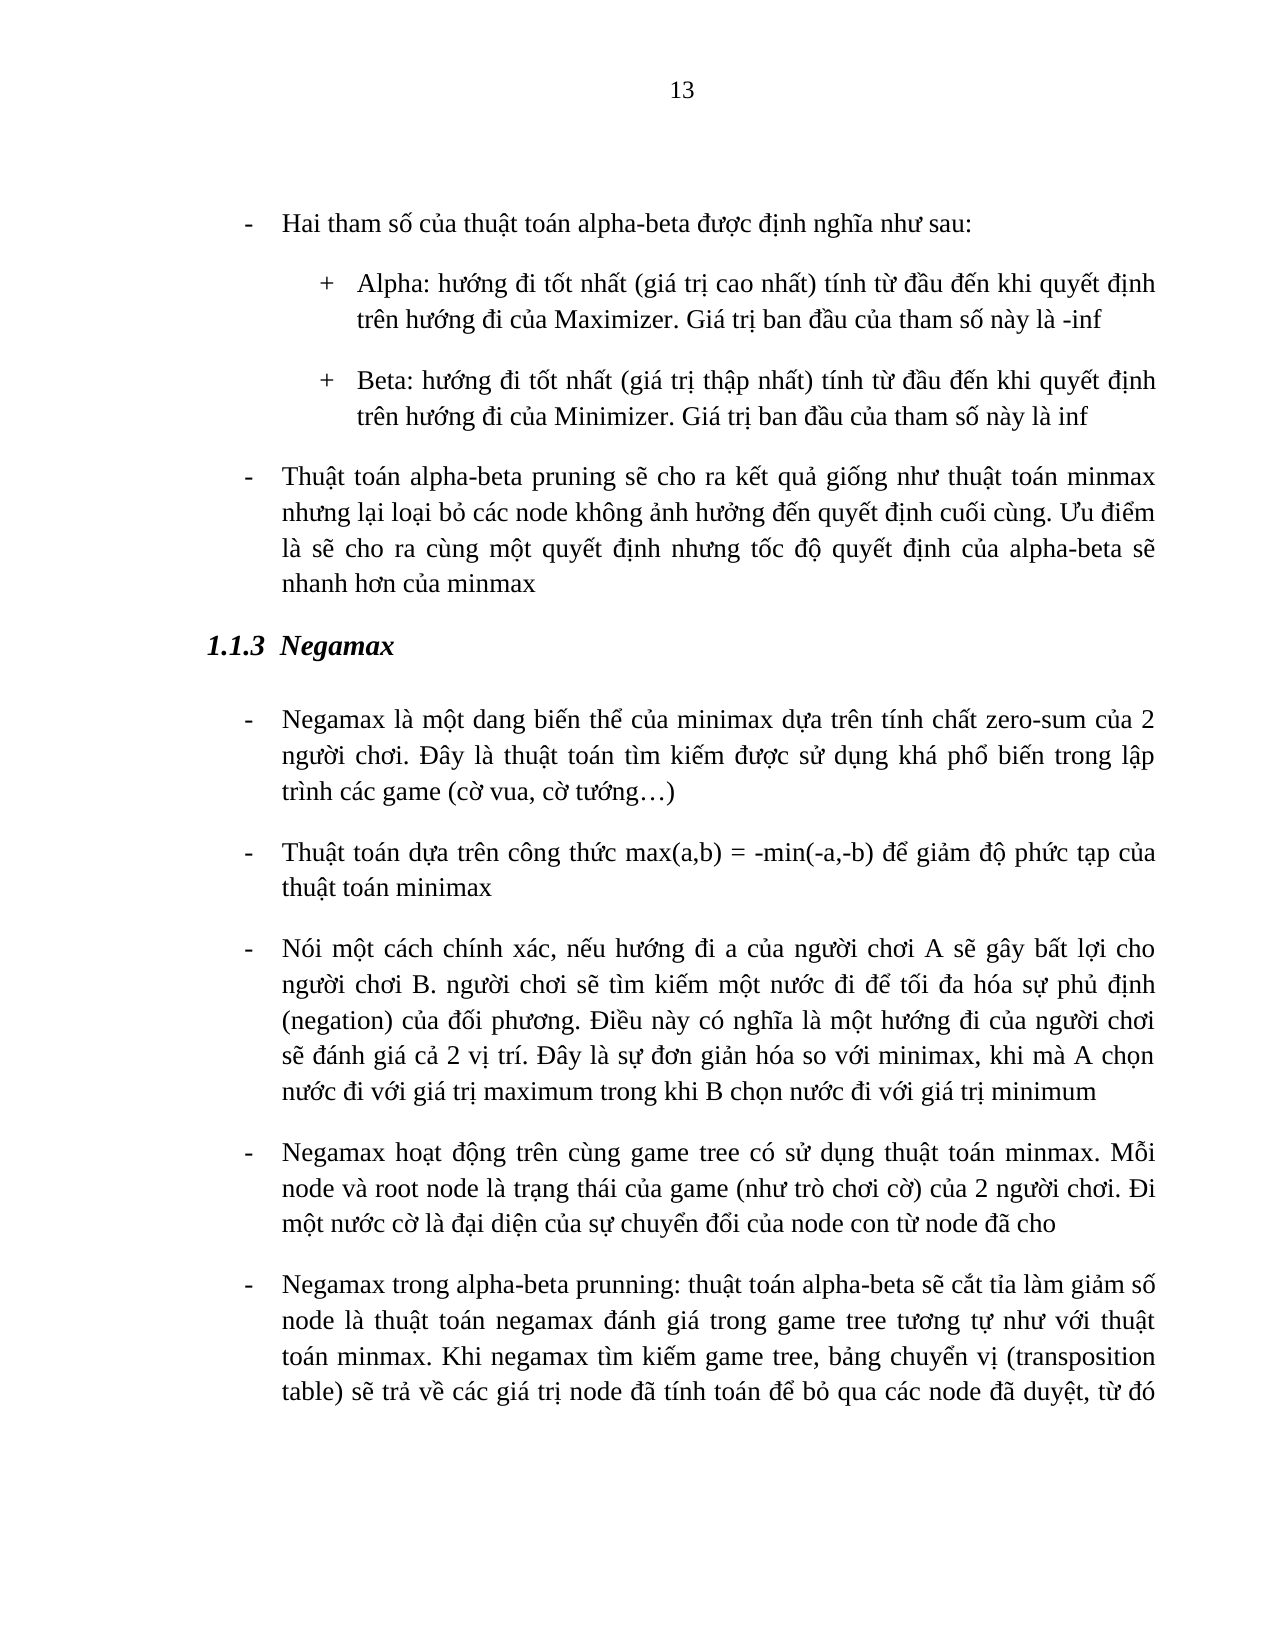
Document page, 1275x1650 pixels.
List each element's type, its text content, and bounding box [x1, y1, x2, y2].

list Hai tham số của thuật toán alpha-beta được định nghĩa như sau: [244, 207, 1157, 238]
list Beta: hướng đi tốt nhất (giá trị thập nhất) tính từ đầu đến khi quyết định trên hướng đi của Minimizer. Giá trị ban đầu của tham số này là inf [319, 364, 1157, 431]
list Negamax hoạt động trên cùng game tree có sử dụng thuật toán minmax. Mỗi node và root node là trạng thái của game (như trò chơi cờ) của 2 người chơi. Đi một nước cờ là đại diện của sự chuyển đổi của node con từ node đã cho [244, 1136, 1157, 1238]
list Nói một cách chính xác, nếu hướng đi a của người chơi A sẽ gây bất lợi cho người chơi B. người chơi sẽ tìm kiếm một nước đi để tối đa hóa sự phủ định (negation) của đối phương. Điều này có nghĩa là một hướng đi của người chơi sẽ đánh giá cả 2 vị trí. Đây là sự đơn giản hóa so với minimax, khi mà A chọn nước đi với giá trị maximum trong khi B chọn nước đi với giá trị minimum [244, 932, 1157, 1106]
list Thuật toán dựa trên công thức max(a,b) = -min(-a,-b) để giảm độ phức tạp của thuật toán minimax [244, 836, 1157, 903]
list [244, 1268, 1157, 1406]
list Thuật toán alpha-beta pruning sẽ cho ra kết quả giống như thuật toán minmax nhưng lại loại bỏ các node không ảnh hưởng đến quyết định cuối cùng. Ưu điểm là sẽ cho ra cùng một quyết định nhưng tốc độ quyết định của alpha-beta sẽ nhanh hơn của minmax [244, 460, 1157, 599]
list Alpha: hướng đi tốt nhất (giá trị cao nhất) tính từ đầu đến khi quyết định trên hướng đi của Maximizer. Giá trị ban đầu của tham số này là -inf [319, 267, 1157, 334]
text 1.1.3 Negamax [207, 628, 1157, 662]
list Negamax là một dang biến thể của minimax dựa trên tính chất zero-sum của 2 người chơi. Đây là thuật toán tìm kiếm được sử dụng khá phổ biến trong lập trình các game (cờ vua, cờ tướng…) [244, 704, 1157, 806]
